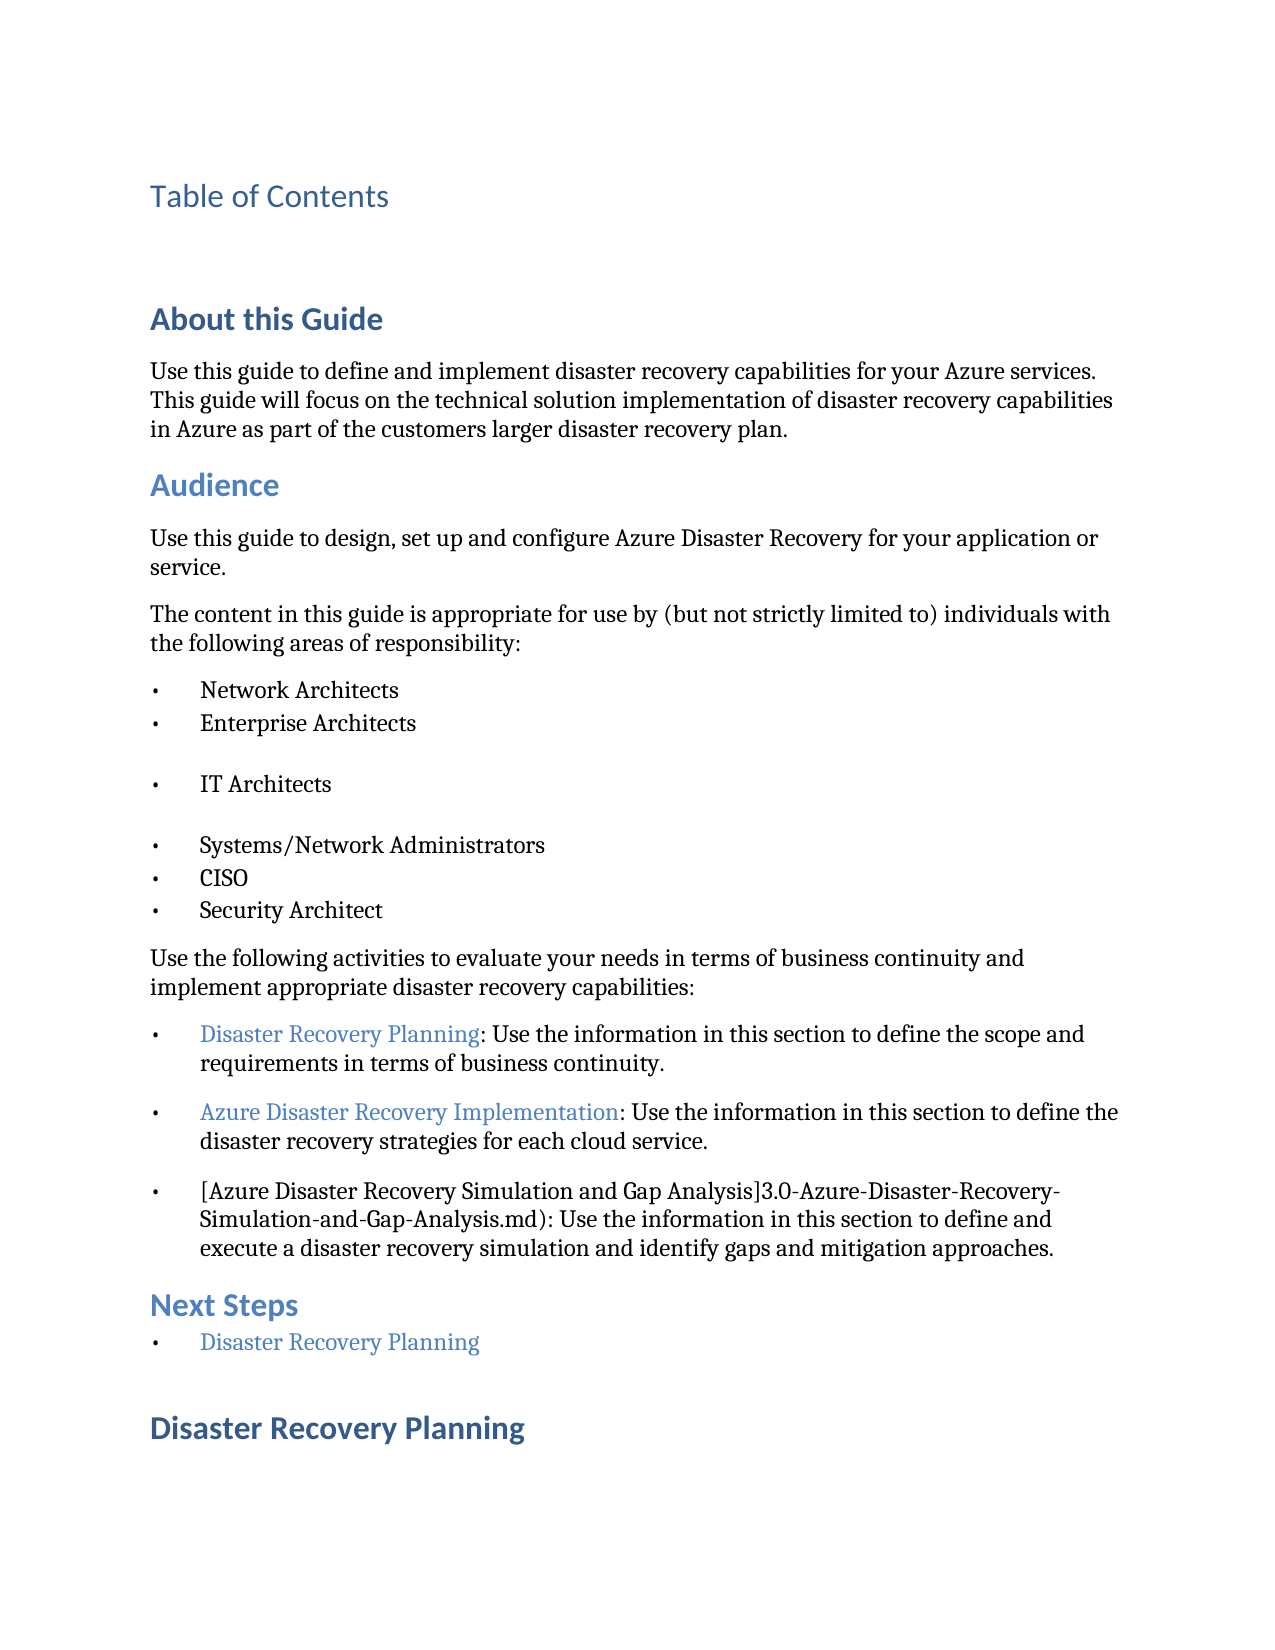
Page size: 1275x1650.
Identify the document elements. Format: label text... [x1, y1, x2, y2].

list Disaster Recovery Planning [150, 1328, 1125, 1357]
subtitle About this Guide [150, 298, 1125, 338]
list Network Architects [150, 676, 1125, 705]
subtitle Disaster Recovery Planning [150, 1407, 1125, 1448]
list Disaster Recovery Planning: Use the information in this section to define the scope and requirements in terms of business continuity. [150, 1020, 1125, 1077]
list Enterprise Architects [150, 709, 1125, 766]
list Systems/Network Administrators [150, 831, 1125, 860]
subtitle Audience [150, 464, 1125, 505]
text The content in this guide is appropriate for use by (but not strictly limited to) individuals with the following areas of responsibility: [150, 600, 1125, 657]
subtitle Next Steps [150, 1284, 1125, 1324]
text Use this guide to define and implement disaster recovery capabilities for your Azure services. This guide will focus on the technical solution implementation of disaster recovery capabilities in Azure as part of the customers larger disaster recovery plan. [150, 357, 1125, 443]
list [Azure Disaster Recovery Simulation and Gap Analysis]3.0-Azure-Disaster-Recovery-Simulation-and-Gap-Analysis.md): Use the information in this section to define and execute a disaster recovery simulation and identify gaps and mitigation approaches. [150, 1177, 1125, 1263]
list Azure Disaster Recovery Implementation: Use the information in this section to define the disaster recovery strategies for each cloud service. [150, 1098, 1125, 1156]
text Use the following activities to evaluate your needs in terms of business continuity and implement appropriate disaster recovery capabilities: [150, 944, 1125, 1001]
list Security Architect [150, 896, 1125, 925]
list IT Architects [150, 770, 1125, 827]
text Use this guide to design, set up and configure Azure Disaster Recovery for your application or service. [150, 524, 1125, 581]
list CISO [150, 864, 1125, 892]
